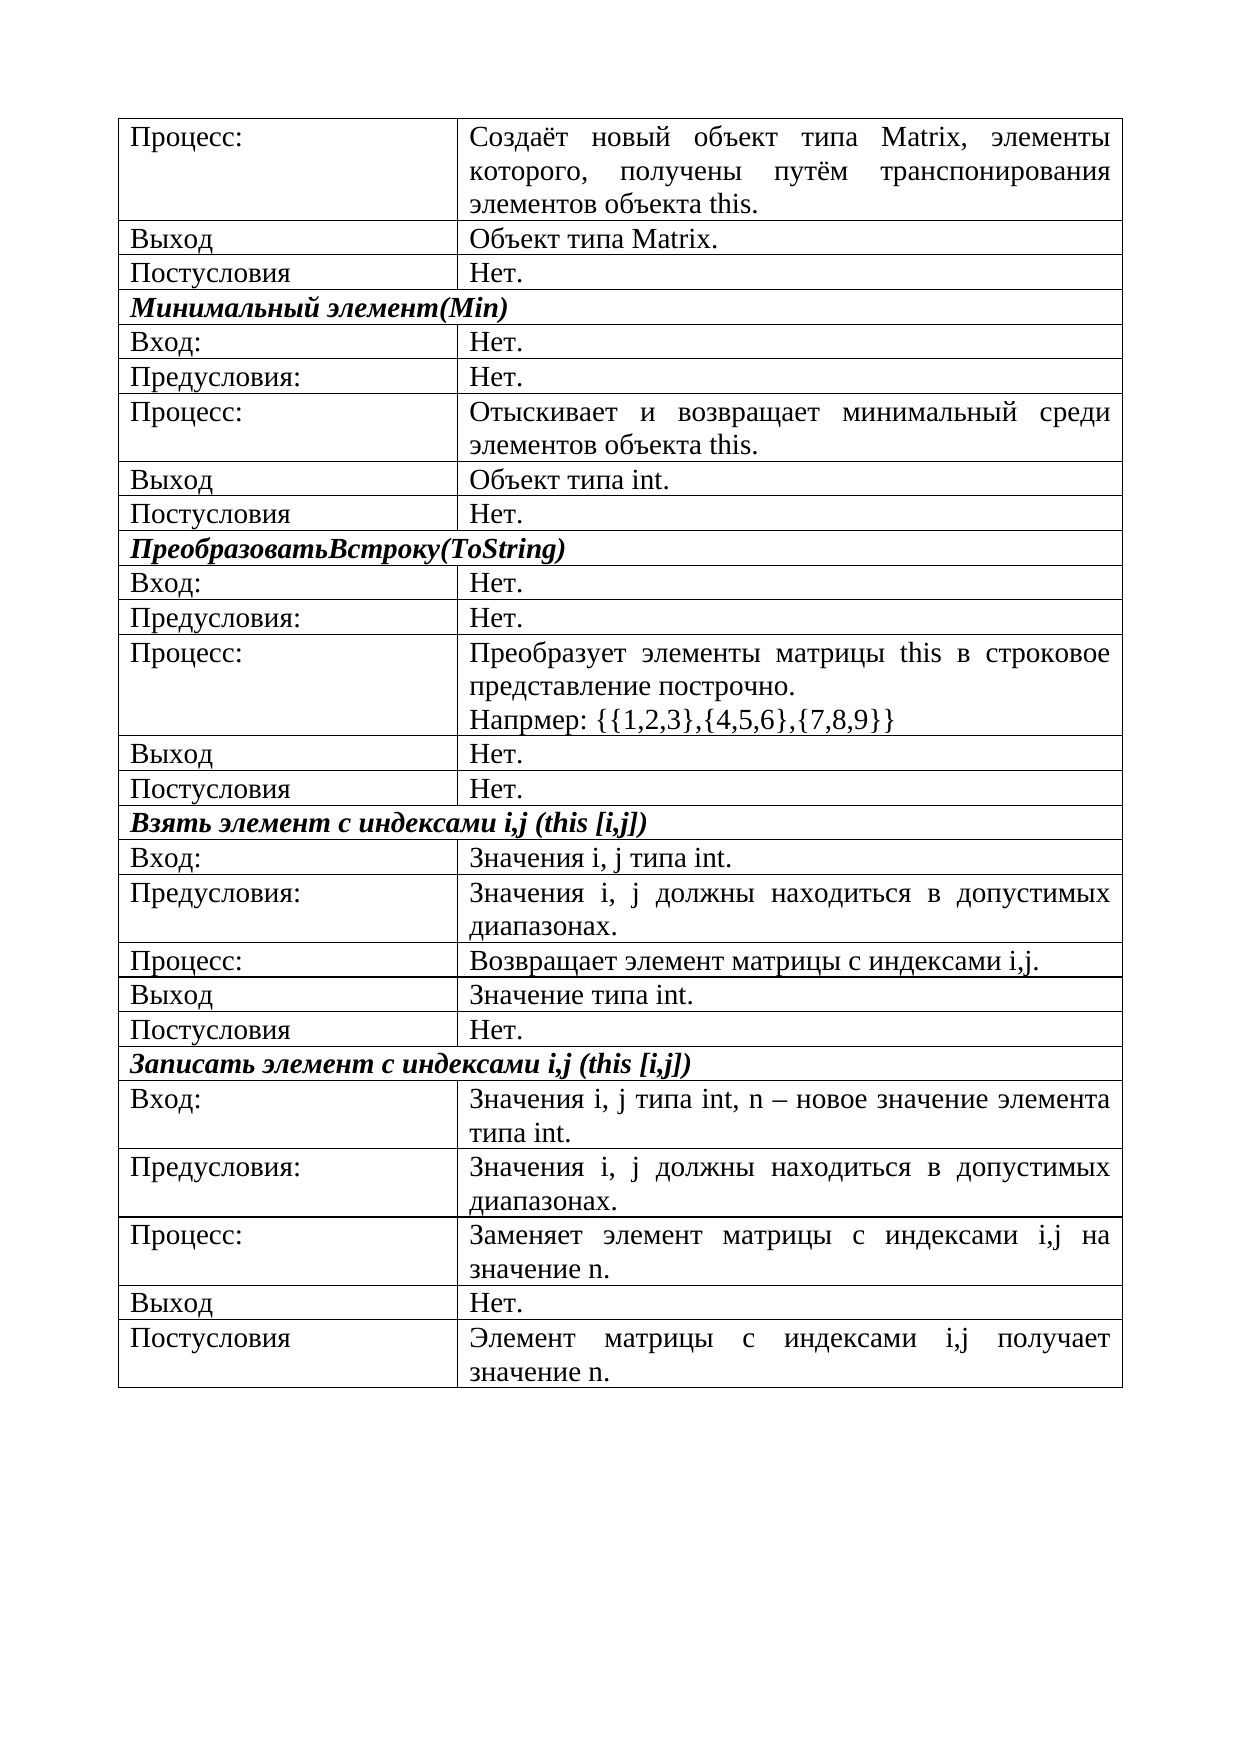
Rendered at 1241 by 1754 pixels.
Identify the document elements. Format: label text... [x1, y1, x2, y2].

table_cell Заменяет элемент матрицы с индексами i,j на значение n. [458, 1218, 1122, 1284]
table_cell Постусловия [119, 1012, 457, 1046]
table_cell Вход: [119, 325, 457, 358]
table_cell Нет. [458, 771, 1122, 804]
table_cell Нет. [458, 255, 1122, 289]
table_cell Процесс: [119, 119, 457, 220]
table_cell Отыскивает и возвращает минимальный среди элементов объекта this. [458, 394, 1122, 461]
table_cell Вход: [119, 840, 457, 874]
table_cell Выход [119, 736, 457, 770]
table_cell Значения i, j должны находиться в допустимых диапазонах. [458, 875, 1122, 942]
table_cell Выход [119, 978, 457, 1011]
table_cell Постусловия [119, 1320, 457, 1387]
table_cell Нет. [458, 566, 1122, 599]
table_cell Создаёт новый объект типа Matrix, элементы которого, получены путём транспонирования элементов объекта this. [458, 119, 1122, 220]
table_cell Значения i, j типа int, n – новое значение элемента типа int. [458, 1081, 1122, 1148]
table_cell Предусловия: [119, 600, 457, 634]
table_cell Нет. [458, 600, 1122, 634]
table_cell Преобразует элементы матрицы this в строковое представление построчно. Напрмер: {{1,2,3},{4,5,6},{7,8,9}} [458, 635, 1122, 735]
table_cell Постусловия [119, 496, 457, 530]
table_cell Постусловия [119, 771, 457, 804]
table_cell Нет. [458, 1286, 1122, 1319]
table_cell Процесс: [119, 635, 457, 735]
table_cell Взять элемент с индексами i,j (this [i,j]) [119, 806, 1122, 839]
table_cell Постусловия [119, 255, 457, 289]
table_cell ПреобразоватьВстроку(ToString) [119, 531, 1122, 564]
table_cell Процесс: [119, 943, 457, 976]
table_cell Объект типа Matrix. [458, 221, 1122, 254]
table_cell Элемент матрицы с индексами i,j получает значение n. [458, 1320, 1122, 1387]
table_cell Нет. [458, 496, 1122, 530]
table_cell Минимальный элемент(Min) [119, 290, 1122, 323]
table_cell Объект типа int. [458, 462, 1122, 495]
table_cell Нет. [458, 736, 1122, 770]
table_cell Процесс: [119, 1218, 457, 1284]
table_cell Процесс: [119, 394, 457, 461]
table_cell Возвращает элемент матрицы с индексами i,j. [458, 943, 1122, 976]
table_cell Предусловия: [119, 875, 457, 942]
table_cell Выход [119, 221, 457, 254]
table_cell Предусловия: [119, 359, 457, 393]
table_cell Выход [119, 1286, 457, 1319]
table_cell Выход [119, 462, 457, 495]
table_cell Предусловия: [119, 1149, 457, 1216]
table_cell Вход: [119, 566, 457, 599]
table_cell Вход: [119, 1081, 457, 1148]
table_cell Нет. [458, 359, 1122, 393]
table_cell Значения i, j должны находиться в допустимых диапазонах. [458, 1149, 1122, 1216]
table_cell Нет. [458, 325, 1122, 358]
table_cell Значение типа int. [458, 978, 1122, 1011]
table_cell Нет. [458, 1012, 1122, 1046]
table_cell Значения i, j типа int. [458, 840, 1122, 874]
table_cell Записать элемент с индексами i,j (this [i,j]) [119, 1047, 1122, 1080]
